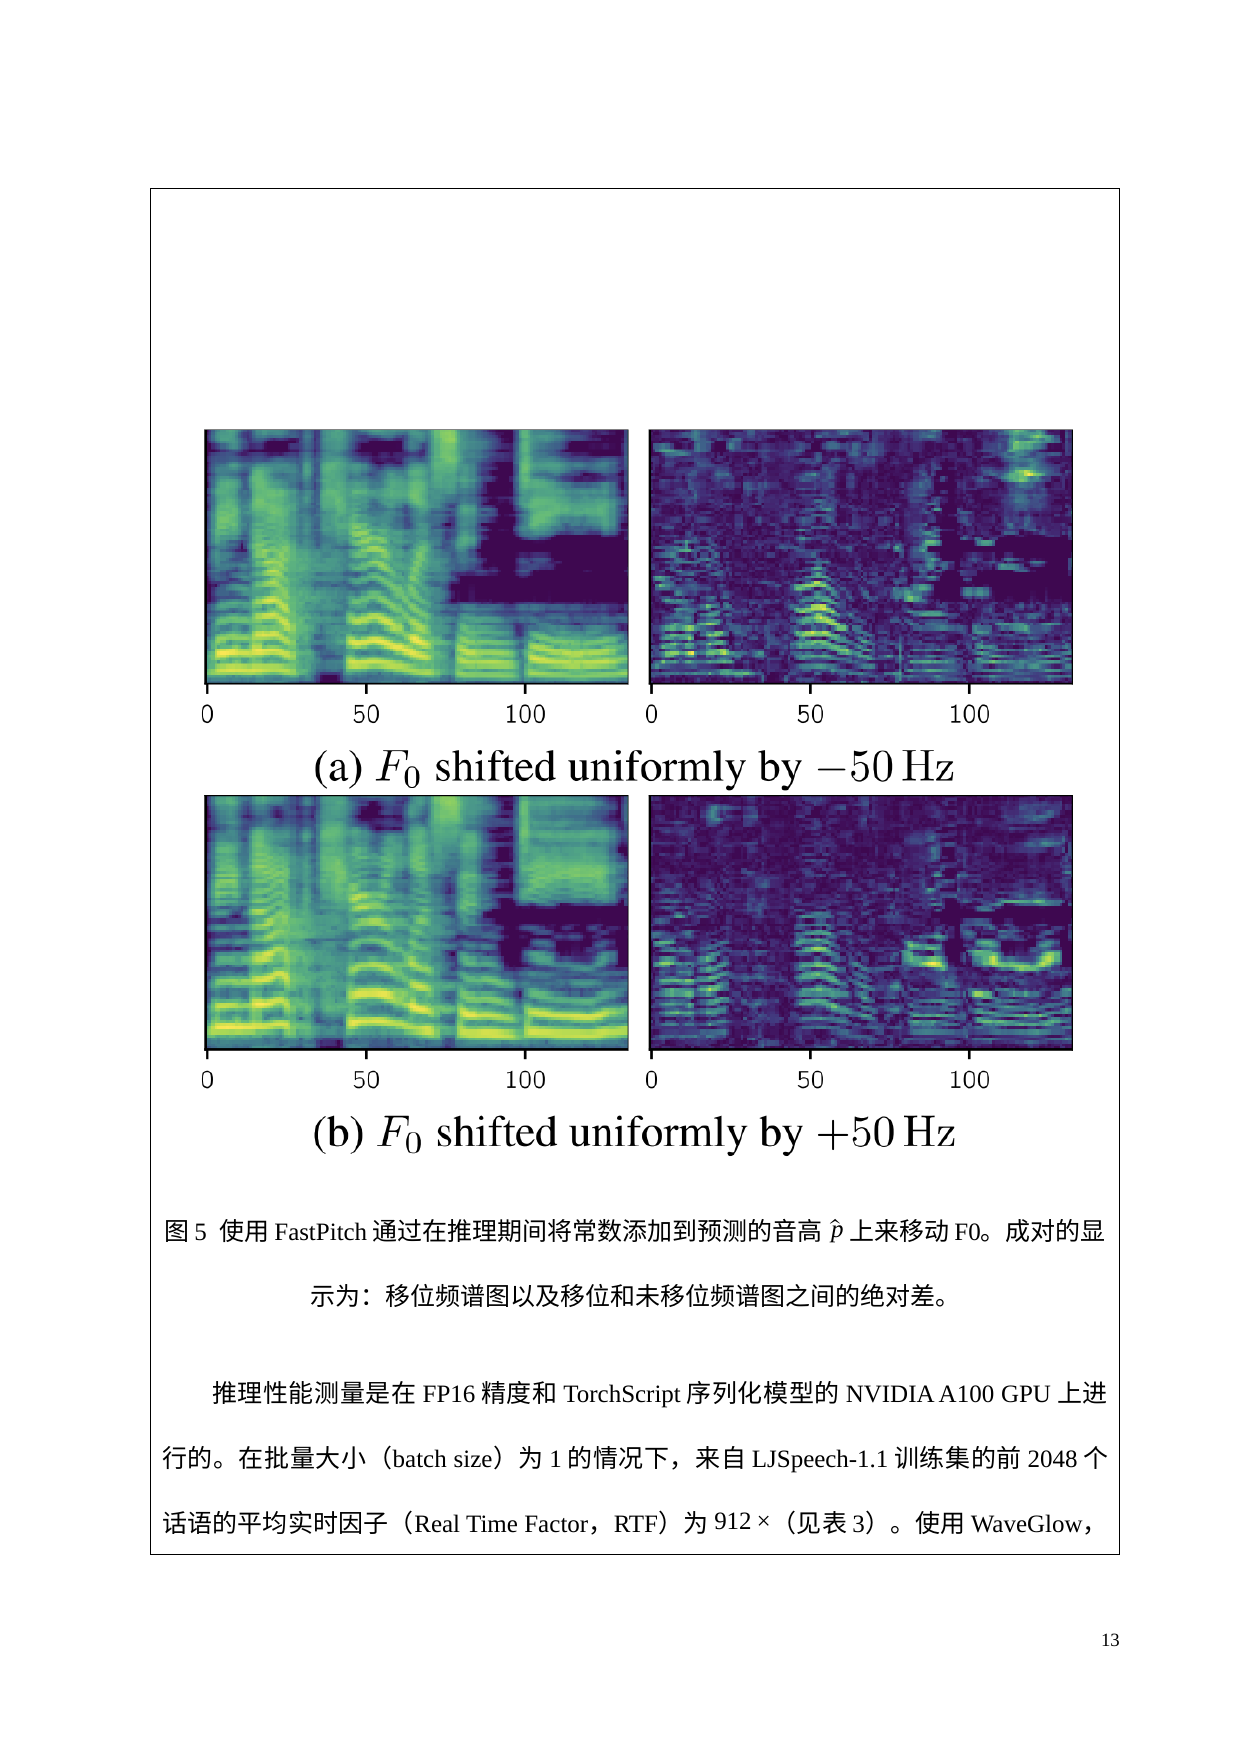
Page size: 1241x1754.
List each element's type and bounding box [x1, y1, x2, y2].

table_cell [151, 189, 1119, 1554]
picture [189, 416, 1081, 1166]
